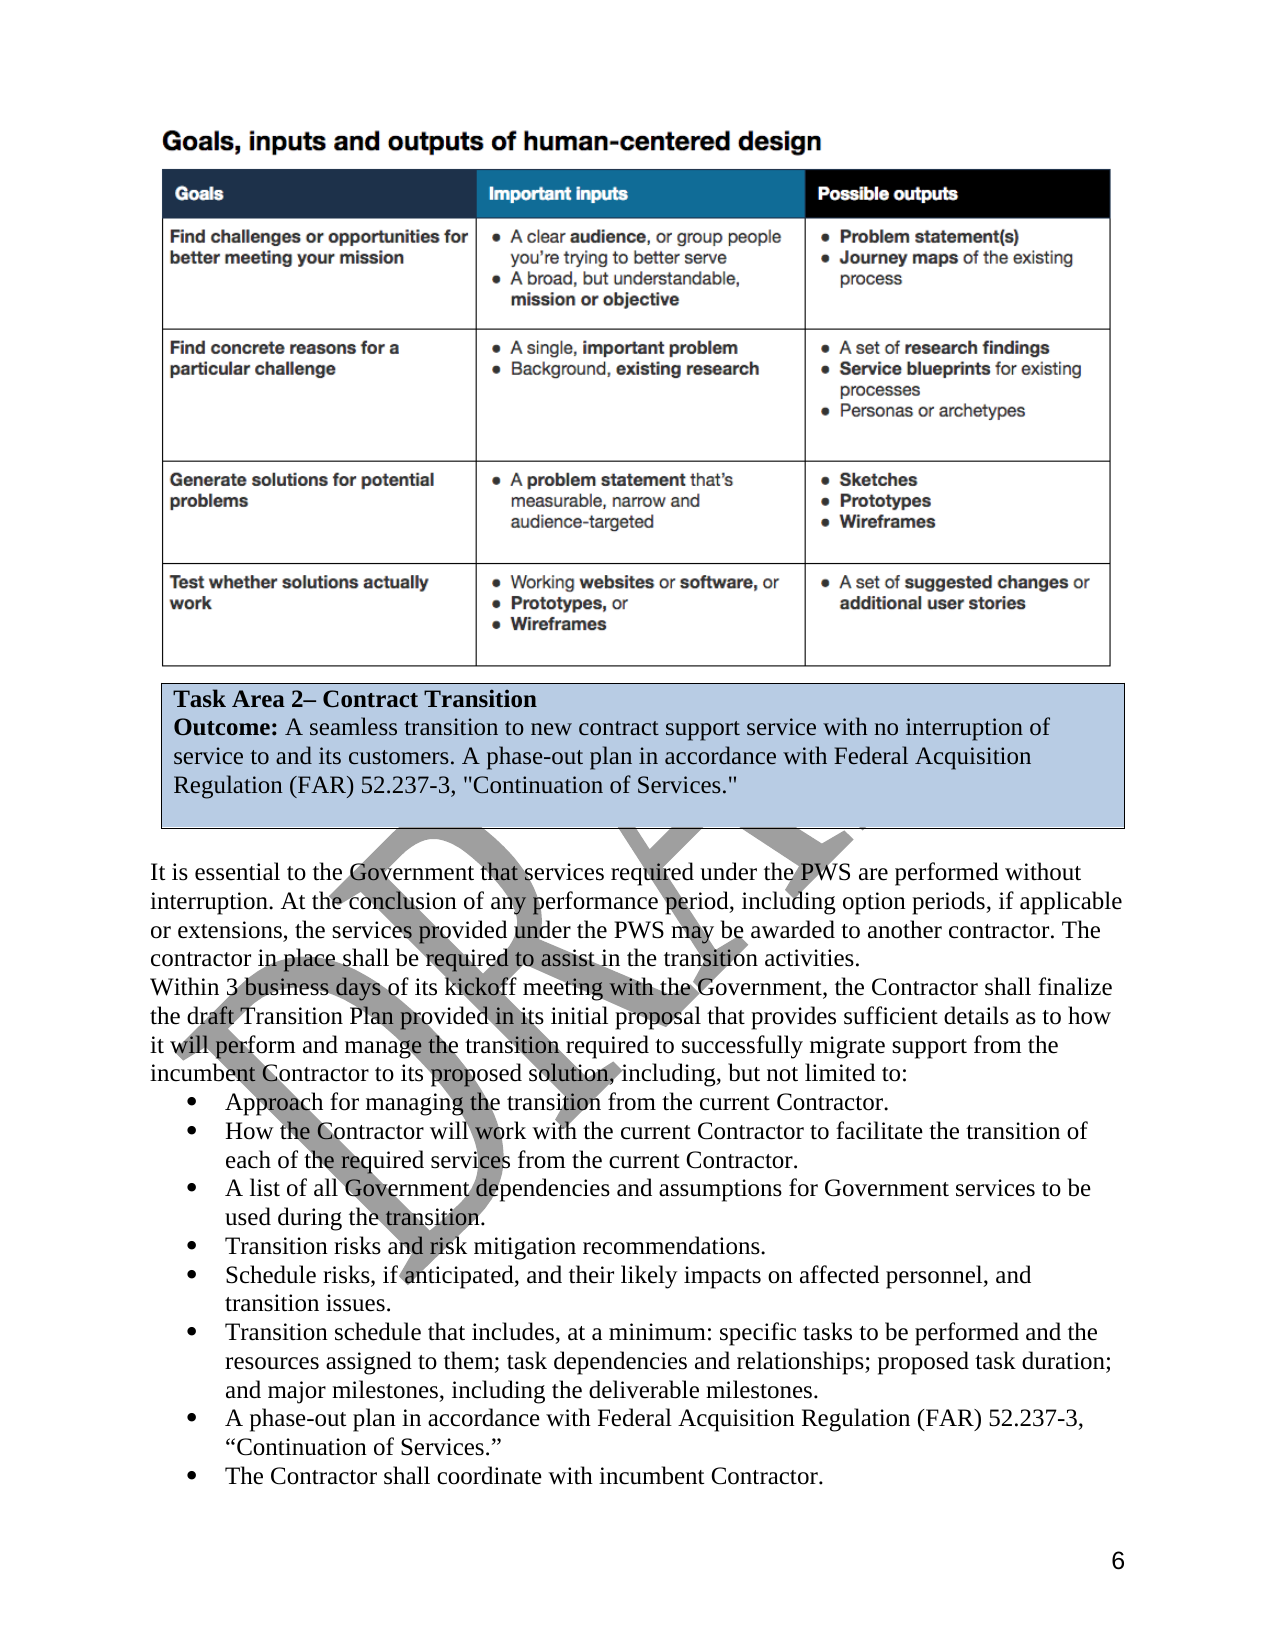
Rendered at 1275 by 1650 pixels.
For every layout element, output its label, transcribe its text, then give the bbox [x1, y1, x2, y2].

list Transition risks and risk mitigation recommendations. [187, 1231, 1125, 1260]
list Approach for managing the transition from the current Contractor. [187, 1087, 1125, 1116]
list The Contractor shall coordinate with incumbent Contractor. [187, 1461, 1125, 1490]
list A phase-out plan in accordance with Federal Acquisition Regulation (FAR) 52.237-3, “Continuation of Services.” [187, 1403, 1125, 1461]
table_header Task Area 2– Contract Transition Outcome: A seamless transition to new contract support service with no interruption of service to and its customers. A phase-out plan in accordance with Federal Acquisition Regulation (FAR) 52.237-3, "Continuation of Services." [162, 684, 1124, 827]
text It is essential to the Government that services required under the PWS are performed without interruption. At the conclusion of any performance period, including option periods, if applicable or extensions, the services provided under the PWS may be awarded to another contractor. The contractor in place shall be required to assist in the transition activities. [150, 857, 1125, 972]
text Within 3 business days of its kickoff meeting with the Government, the Contractor shall finalize the draft Transition Plan provided in its initial proposal that provides sufficient details as to how it will perform and manage the transition required to successfully migrate support from the incumbent Contractor to its proposed solution, including, but not limited to: [150, 972, 1125, 1087]
list How the Contractor will work with the current Contractor to facilitate the transition of each of the required services from the current Contractor. [187, 1116, 1125, 1173]
list Schedule risks, if anticipated, and their likely impacts on affected personnel, and transition issues. [187, 1260, 1125, 1317]
list A list of all Government dependencies and assumptions for Government services to be used during the transition. [187, 1173, 1125, 1231]
picture [150, 103, 1125, 683]
list Transition schedule that includes, at a minimum: specific tasks to be performed and the resources assigned to them; task dependencies and relationships; proposed task duration; and major milestones, including the deliverable milestones. [187, 1317, 1125, 1403]
